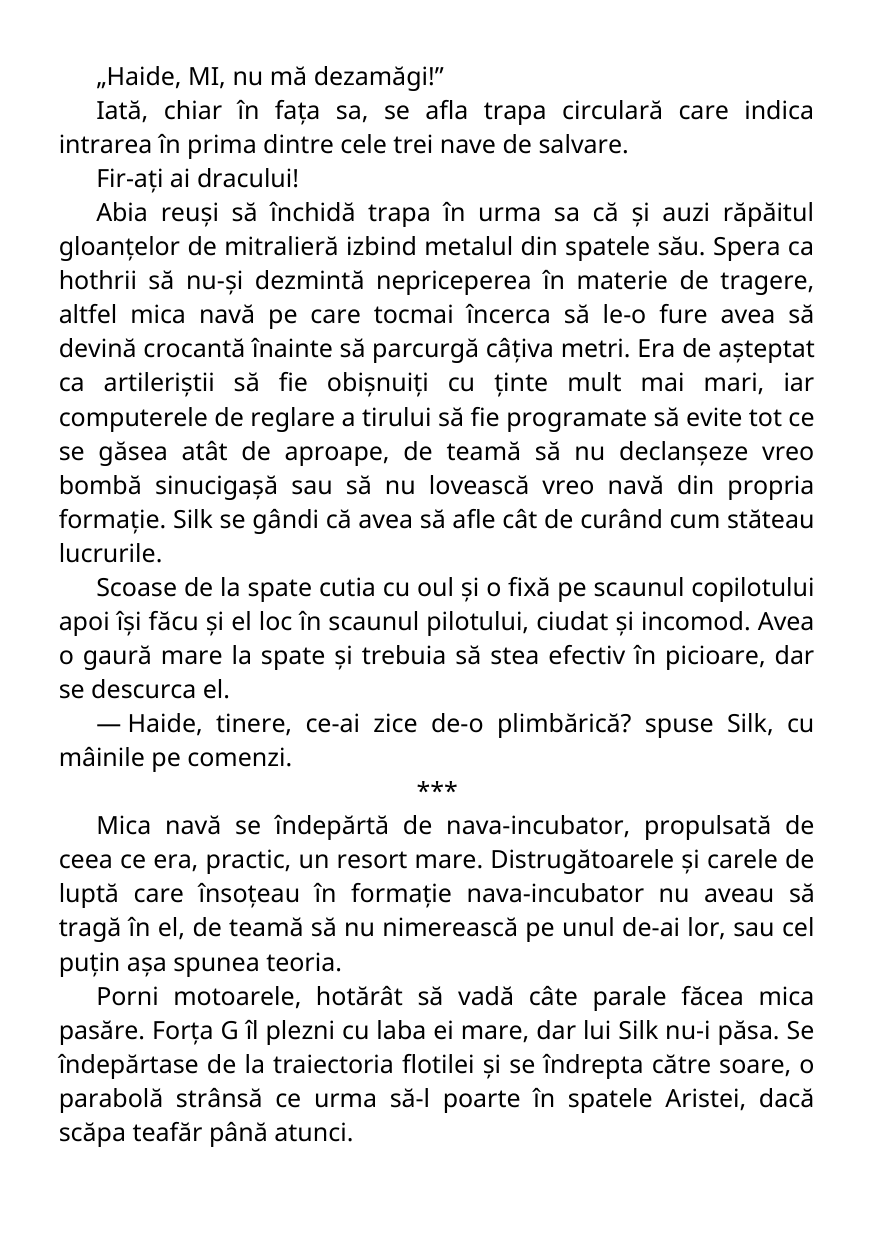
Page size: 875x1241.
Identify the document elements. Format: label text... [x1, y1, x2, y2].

text Porni motoarele, hotărât să vadă câte parale făcea mica pasăre. Forţa G îl plezni cu laba ei mare, dar lui Silk nu-i păsa. Se îndepărtase de la traiectoria flotilei şi se îndrepta către soare, o parabolă strânsă ce urma să-l poarte în spatele Aristei, dacă scăpa teafăr până atunci. [58, 978, 816, 1148]
text — Haide, tinere, ce-ai zice de-o plimbărică? spuse Silk, cu mâinile pe comenzi. [58, 706, 816, 774]
text Fir-aţi ai dracului! [58, 161, 816, 195]
text Mica navă se îndepărtă de nava-incubator, propulsată de ceea ce era, practic, un resort mare. Distrugătoarele şi carele de luptă care însoţeau în formaţie nava-incubator nu aveau să tragă în el, de teamă să nu nimerească pe unul de-ai lor, sau cel puţin aşa spunea teoria. [58, 808, 816, 978]
text „Haide, MI, nu mă dezamăgi!” [58, 58, 816, 93]
text Abia reuşi să închidă trapa în urma sa că şi auzi răpăitul gloanţelor de mitralieră izbind metalul din spatele său. Spera ca hothrii să nu-şi dezmintă nepriceperea în materie de tragere, altfel mica navă pe care tocmai încerca să le-o fure avea să devină crocantă înainte să parcurgă câţiva metri. Era de aşteptat ca artileriştii să fie obişnuiţi cu ţinte mult mai mari, iar computerele de reglare a tirului să fie programate să evite tot ce se găsea atât de aproape, de teamă să nu declanşeze vreo bombă sinucigaşă sau să nu lovească vreo navă din propria formaţie. Silk se gândi că avea să afle cât de curând cum stăteau lucrurile. [58, 195, 816, 569]
text *** [58, 774, 816, 808]
text Scoase de la spate cutia cu oul şi o fixă pe scaunul copilotului apoi îşi făcu şi el loc în scaunul pilotului, ciudat şi incomod. Avea o gaură mare la spate şi trebuia să stea efectiv în picioare, dar se descurca el. [58, 569, 816, 706]
text Iată, chiar în faţa sa, se afla trapa circulară care indica intrarea în prima dintre cele trei nave de salvare. [58, 93, 816, 161]
